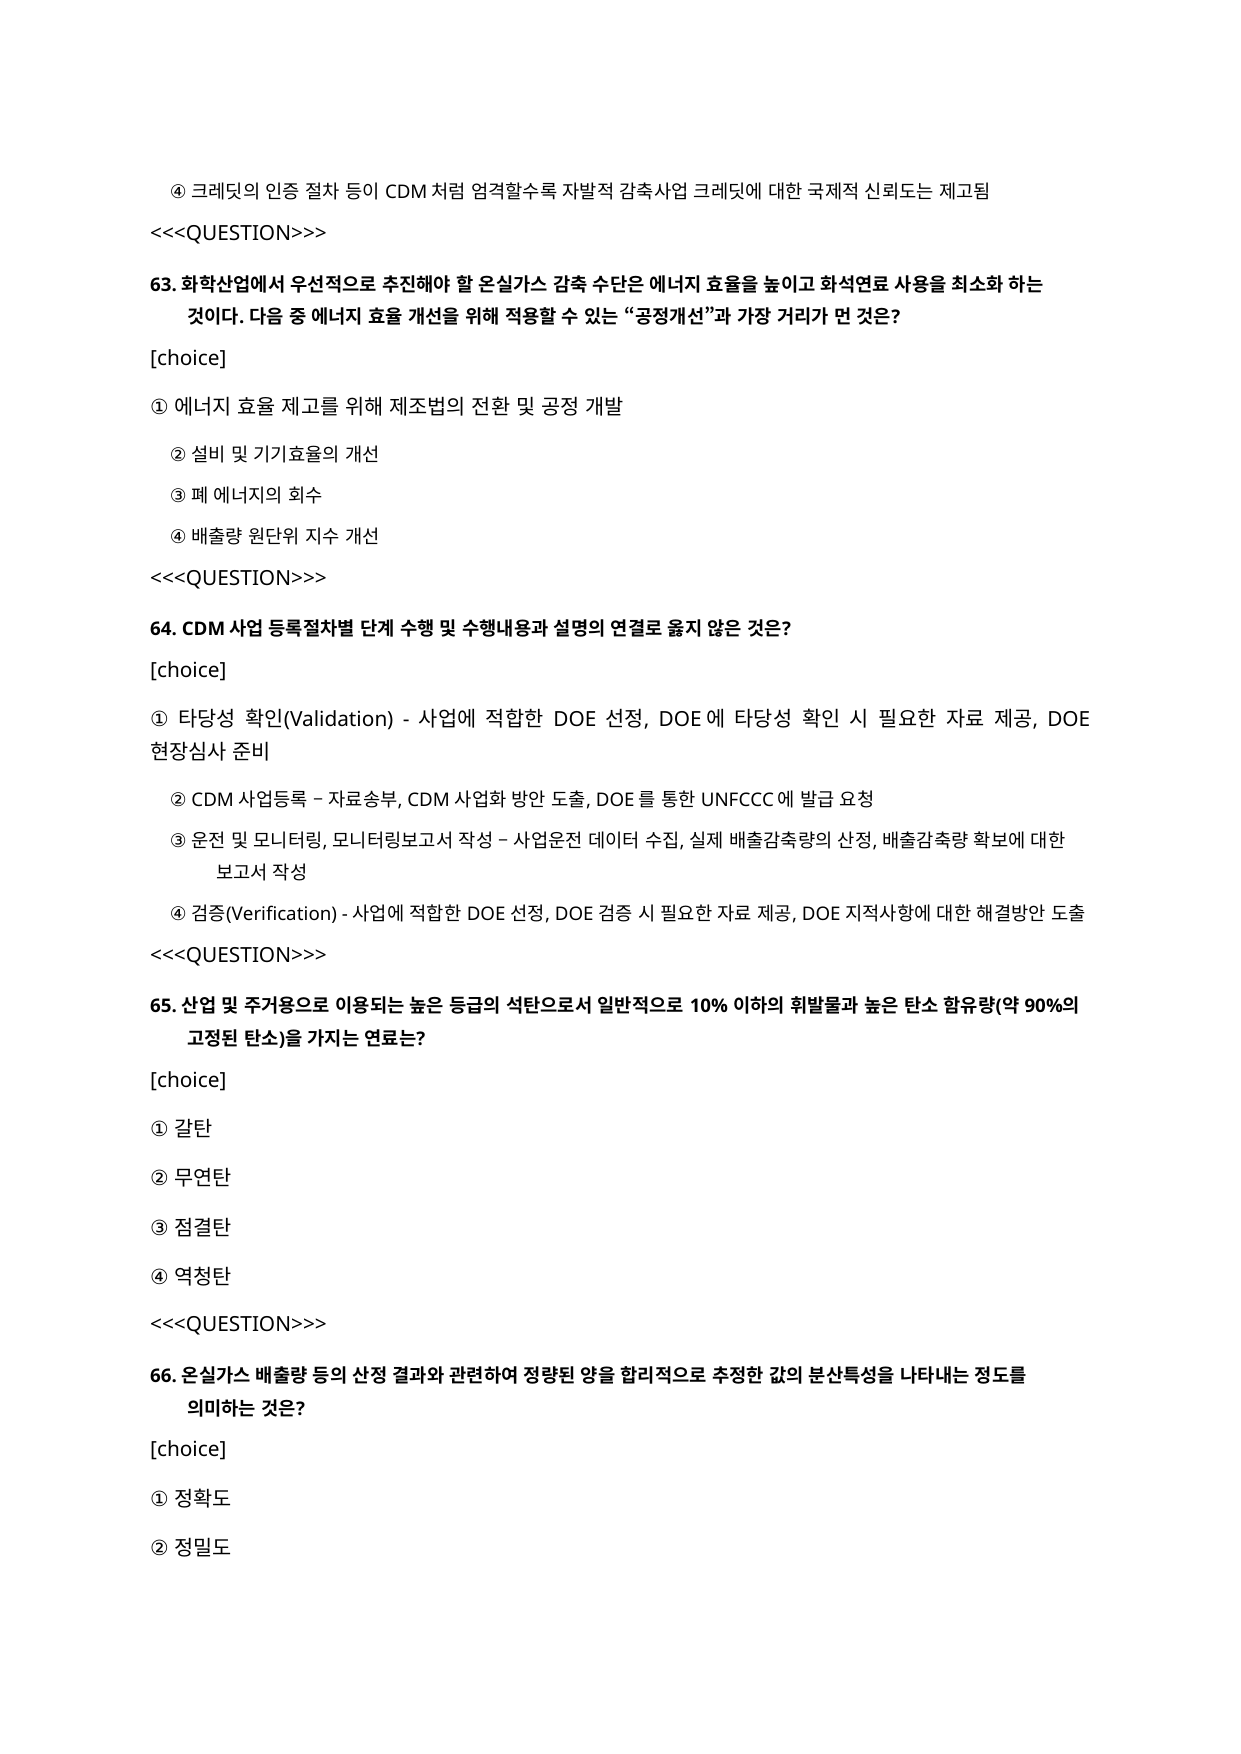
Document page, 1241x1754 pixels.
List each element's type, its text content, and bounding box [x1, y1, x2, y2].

text [choice] [150, 343, 1090, 372]
text ② 무연탄 [150, 1161, 1090, 1192]
text ④ 크레딧의 인증 절차 등이 CDM처럼 엄격할수록 자발적 감축사업 크레딧에 대한 국제적 신뢰도는 제고됨 [150, 177, 1090, 204]
text ④ 배출량 원단위 지수 개선 [150, 522, 1090, 549]
text ④ 검증(Verification) - 사업에 적합한 DOE 선정, DOE 검증 시 필요한 자료 제공, DOE 지적사항에 대한 해결방안 도출 [150, 899, 1090, 926]
text <<<QUESTION>>> [150, 1309, 1090, 1338]
text ② CDM 사업등록 – 자료송부, CDM 사업화 방안 도출, DOE를 통한 UNFCCC에 발급 요청 [150, 784, 1090, 811]
text ④ 역청탄 [150, 1260, 1090, 1290]
text 65. 산업 및 주거용으로 이용되는 높은 등급의 석탄으로서 일반적으로 10% 이하의 휘발물과 높은 탄소 함유량(약 90%의 고정된 탄소)을 가지는 연료는? [150, 991, 1090, 1051]
text [choice] [150, 655, 1090, 683]
text <<<QUESTION>>> [150, 563, 1090, 591]
text ③ 폐 에너지의 회수 [150, 481, 1090, 508]
text <<<QUESTION>>> [150, 940, 1090, 968]
text [choice] [150, 1065, 1090, 1093]
text ① 타당성 확인(Validation) - 사업에 적합한 DOE 선정, DOE에 타당성 확인 시 필요한 자료 제공, DOE 현장심사 준비 [150, 702, 1090, 765]
text ② 정밀도 [150, 1531, 1090, 1561]
text [choice] [150, 1434, 1090, 1463]
text 66. 온실가스 배출량 등의 산정 결과와 관련하여 정량된 양을 합리적으로 추정한 값의 분산특성을 나타내는 정도를 의미하는 것은? [150, 1361, 1090, 1421]
text ① 정확도 [150, 1482, 1090, 1512]
text 64. CDM사업 등록절차별 단계 수행 및 수행내용과 설명의 연결로 옳지 않은 것은? [150, 614, 1090, 641]
text ③ 점결탄 [150, 1211, 1090, 1241]
text ③ 운전 및 모니터링, 모니터링보고서 작성 – 사업운전 데이터 수집, 실제 배출감축량의 산정, 배출감축량 확보에 대한 보고서 작성 [150, 825, 1090, 885]
text 63. 화학산업에서 우선적으로 추진해야 할 온실가스 감축 수단은 에너지 효율을 높이고 화석연료 사용을 최소화 하는 것이다. 다음 중 에너지 효율 개선을 위해 적용할 수 있는 “공정개선”과 가장 거리가 먼 것은? [150, 269, 1090, 329]
text <<<QUESTION>>> [150, 218, 1090, 247]
text ① 에너지 효율 제고를 위해 제조법의 전환 및 공정 개발 [150, 390, 1090, 421]
text ① 갈탄 [150, 1112, 1090, 1142]
text ② 설비 및 기기효율의 개선 [150, 440, 1090, 467]
